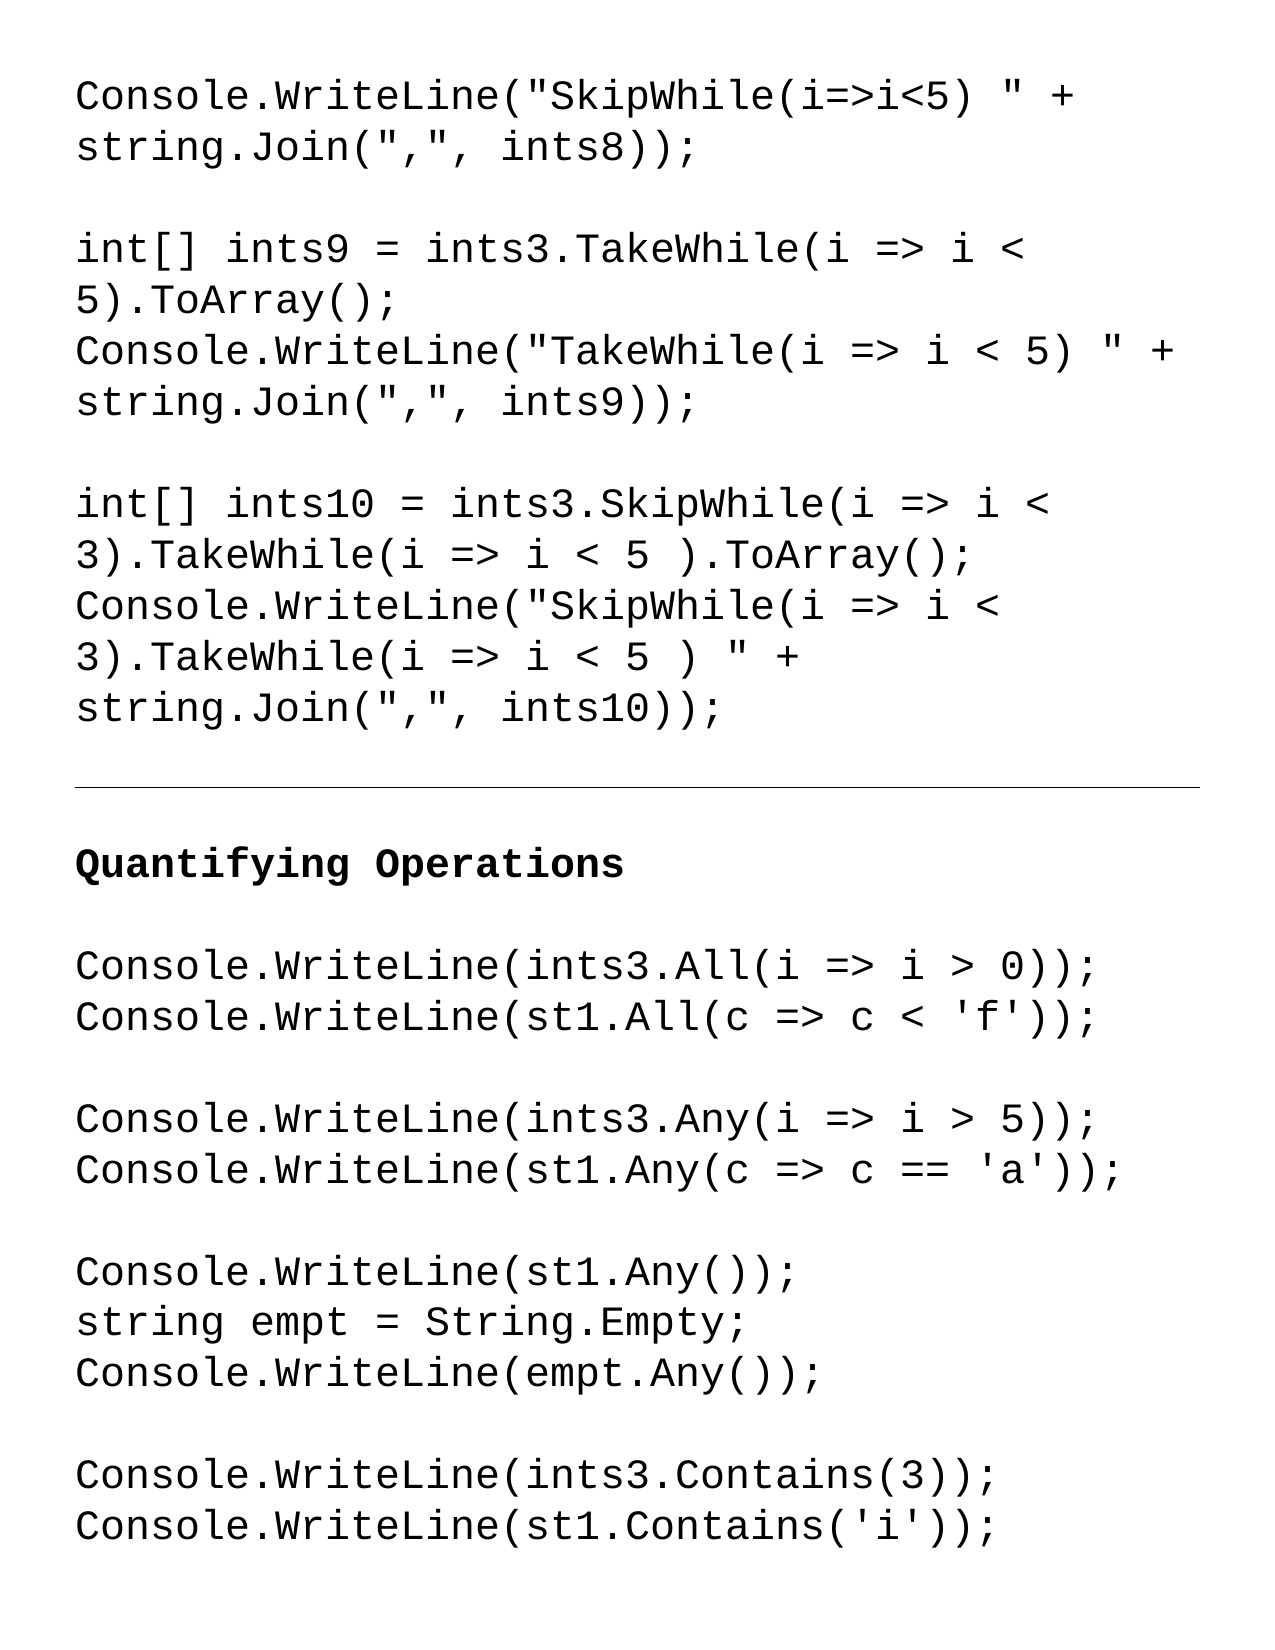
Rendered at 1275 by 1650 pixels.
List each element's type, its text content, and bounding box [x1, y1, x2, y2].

text Console.WriteLine("SkipWhile(i=>i<5) " + string.Join(",", ints8)); [75, 75, 1200, 173]
text Console.WriteLine(st1.All(c => c < 'f')); [75, 996, 1200, 1043]
text Console.WriteLine("TakeWhile(i => i < 5) " + string.Join(",", ints9)); [75, 330, 1200, 428]
text Console.WriteLine(st1.Contains('i')); [75, 1505, 1200, 1552]
text Console.WriteLine(st1.Any()); [75, 1250, 1200, 1297]
text int[] ints10 = ints3.SkipWhile(i => i < 3).TakeWhile(i => i < 5 ).ToArray(); [75, 482, 1200, 581]
text Console.WriteLine(empt.Any()); [75, 1352, 1200, 1399]
text Console.WriteLine("SkipWhile(i => i < 3).TakeWhile(i => i < 5 ) " + string.Join(",", ints10)); [75, 584, 1200, 733]
text Quantifying Operations [75, 843, 1200, 890]
text Console.WriteLine(ints3.Any(i => i > 5)); [75, 1097, 1200, 1144]
text Console.WriteLine(ints3.All(i => i > 0)); [75, 944, 1200, 992]
text Console.WriteLine(st1.Any(c => c == 'a')); [75, 1148, 1200, 1196]
text string empt = String.Empty; [75, 1301, 1200, 1348]
text Console.WriteLine(ints3.Contains(3)); [75, 1454, 1200, 1501]
text int[] ints9 = ints3.TakeWhile(i => i < 5).ToArray(); [75, 228, 1200, 326]
